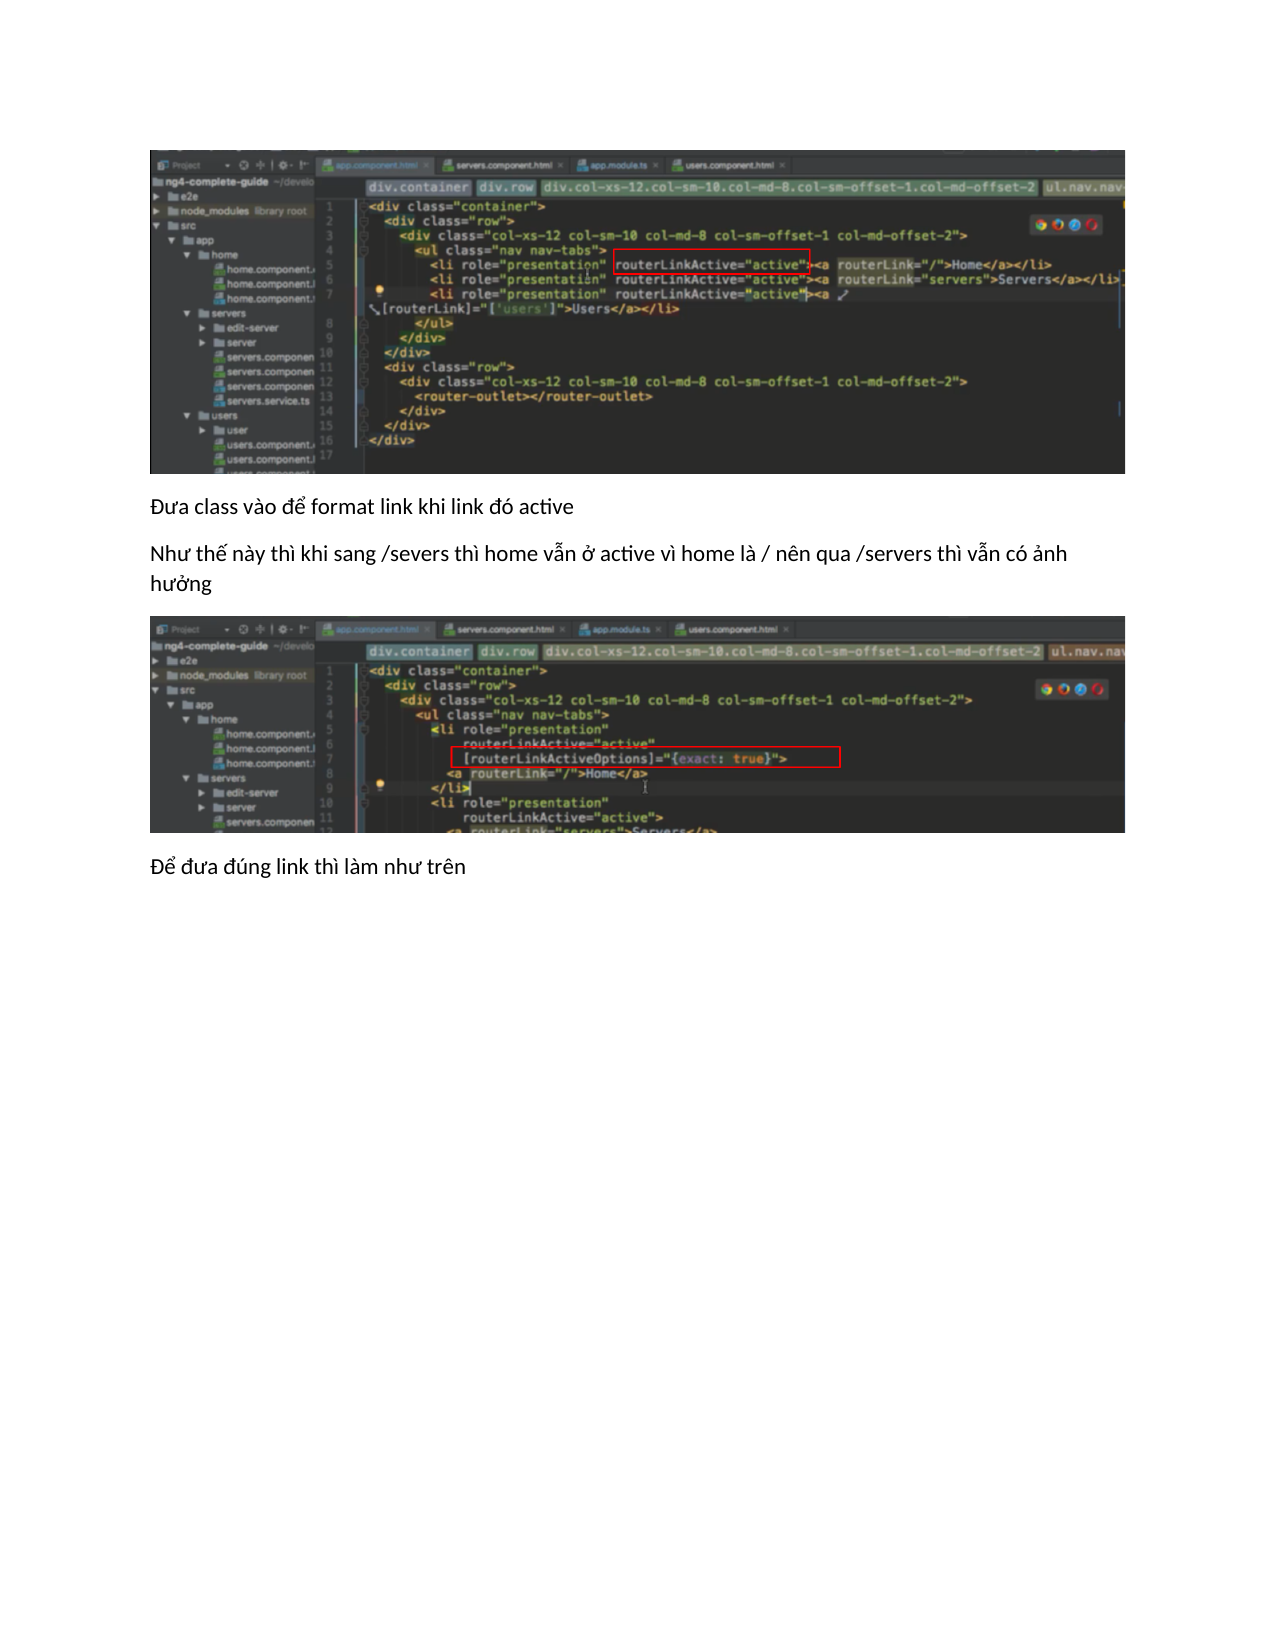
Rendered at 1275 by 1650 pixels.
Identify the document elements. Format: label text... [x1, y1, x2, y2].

text Đưa class vào để format link khi link đó active [150, 492, 1125, 520]
picture [150, 616, 1125, 833]
text Để đưa đúng link thì làm như trên [150, 852, 1125, 880]
picture [150, 150, 1125, 474]
text Như thế này thì khi sang /severs thì home vẫn ở active vì home là / nên qua /servers thì vẫn có ảnh hưởng [150, 539, 1125, 597]
